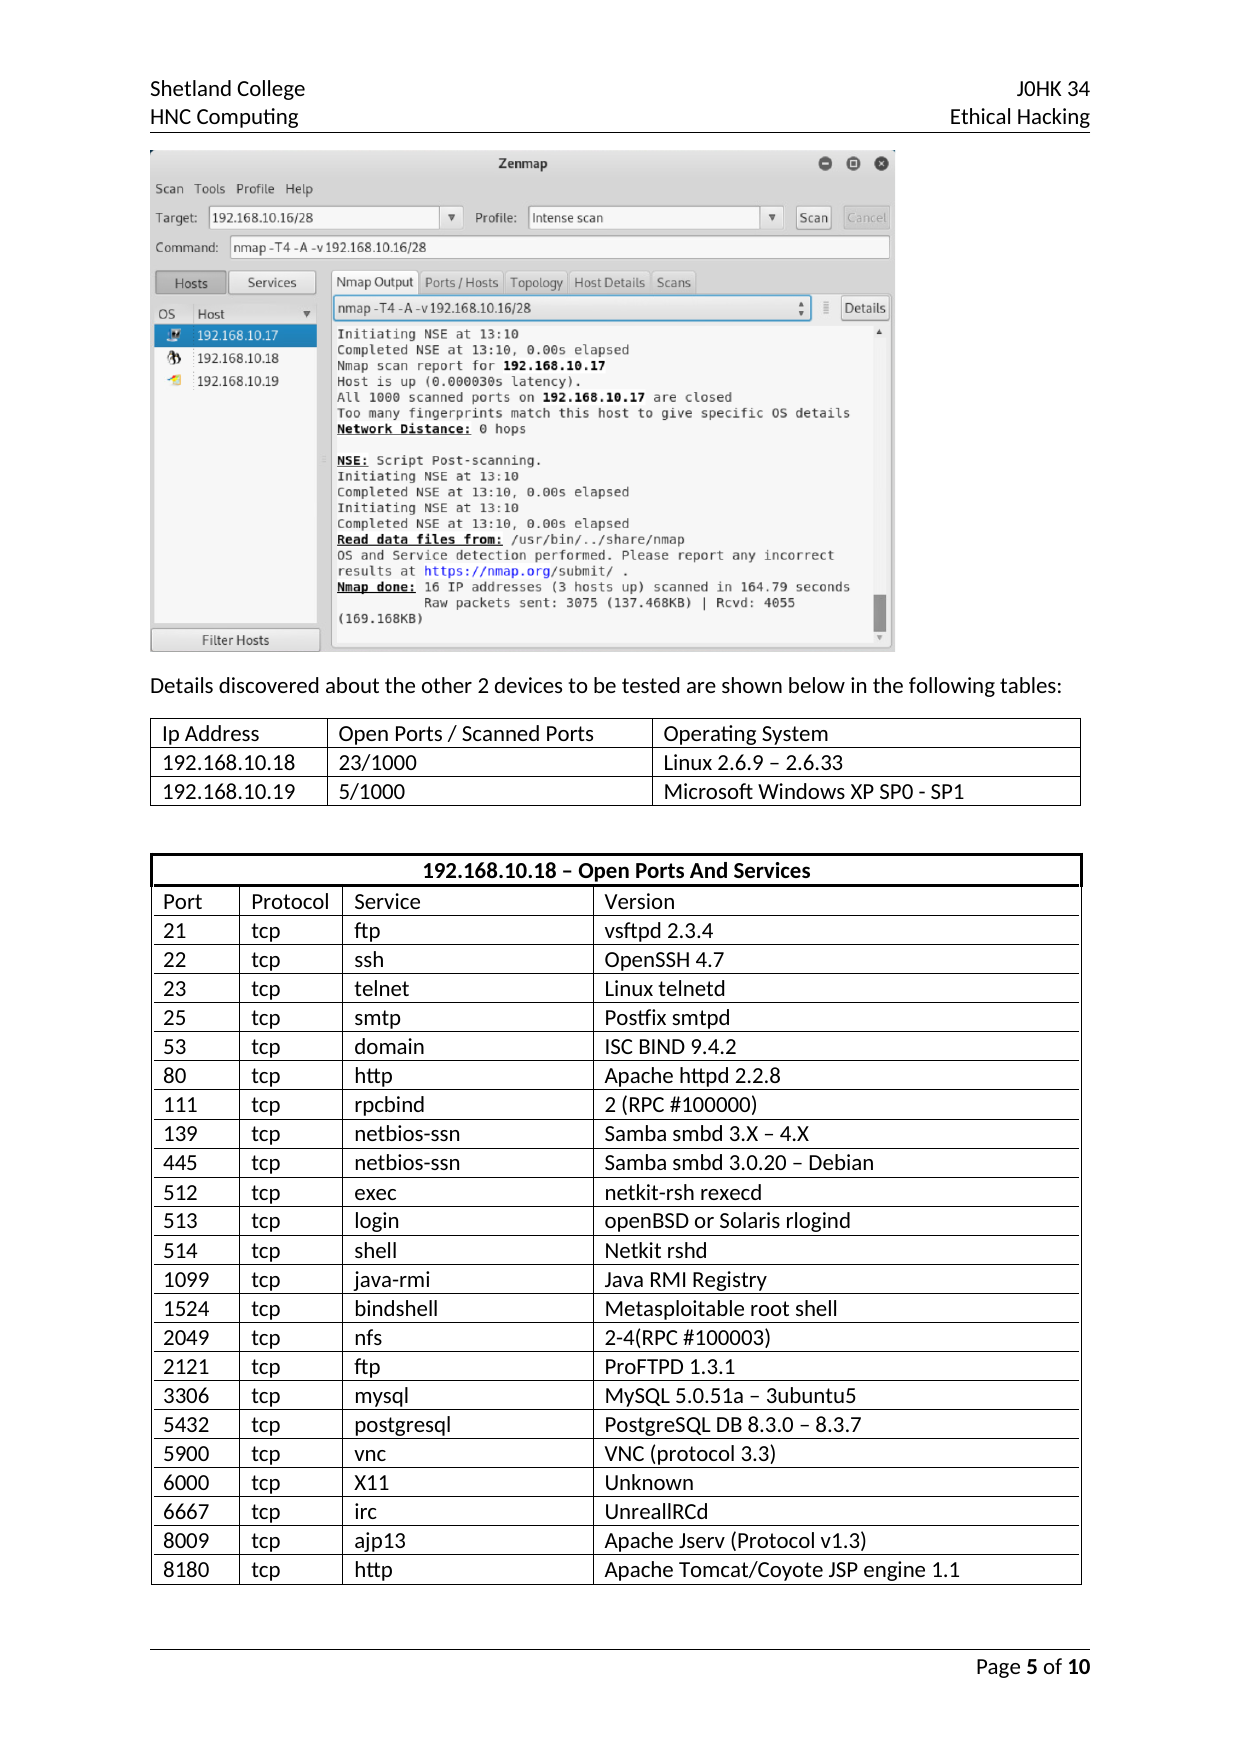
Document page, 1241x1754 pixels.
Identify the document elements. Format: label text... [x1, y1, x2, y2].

table_cell tcp [240, 1207, 342, 1235]
table_cell java-rmi [343, 1265, 593, 1293]
table_cell Samba smbd 3.X – 4.X [594, 1119, 1081, 1147]
table_cell 2 (RPC #100000) [594, 1089, 1081, 1118]
table_cell 3306 [152, 1380, 239, 1409]
table_cell 512 [152, 1177, 239, 1206]
table_cell tcp [240, 1381, 342, 1409]
table_cell ProFTPD 1.3.1 [594, 1351, 1081, 1380]
table_cell 8180 [152, 1554, 239, 1583]
table_cell tcp [240, 1032, 342, 1060]
table_cell tcp [240, 1003, 342, 1031]
table_cell tcp [240, 974, 342, 1002]
table_cell 192.168.10.18 [151, 748, 327, 776]
table_cell tcp [240, 1555, 342, 1583]
table_cell Unknown [594, 1467, 1081, 1496]
table_cell vnc [343, 1439, 593, 1467]
table_cell rpcbind [343, 1090, 593, 1118]
table_cell 6667 [152, 1496, 239, 1525]
table_cell 2-4(RPC #100003) [594, 1322, 1081, 1351]
table_cell mysql [343, 1381, 593, 1409]
table_cell 513 [152, 1206, 239, 1235]
table_cell tcp [240, 1526, 342, 1554]
table_header Open Ports / Scanned Ports [328, 719, 652, 747]
table_cell tcp [240, 1468, 342, 1496]
table_cell nfs [343, 1323, 593, 1351]
table_cell 139 [152, 1119, 239, 1147]
table_cell ajp13 [343, 1526, 593, 1554]
table_cell 5/1000 [328, 777, 652, 805]
table_cell Port [152, 884, 239, 915]
table_cell tcp [240, 1236, 342, 1264]
picture [150, 150, 896, 652]
table_cell telnet [343, 974, 593, 1002]
table_cell tcp [240, 1294, 342, 1322]
table_cell tcp [240, 1178, 342, 1206]
table_cell 8009 [152, 1525, 239, 1554]
table_cell Apache Tomcat/Coyote JSP engine 1.1 [594, 1554, 1081, 1583]
table_cell shell [343, 1236, 593, 1264]
table_cell domain [343, 1032, 593, 1060]
table_cell http [343, 1061, 593, 1089]
table_header Ip Address [151, 719, 327, 747]
table_cell irc [343, 1497, 593, 1525]
table_cell ftp [343, 1352, 593, 1380]
table_cell Netkit rshd [594, 1235, 1081, 1264]
table_cell OpenSSH 4.7 [594, 944, 1081, 973]
table_cell Linux 2.6.9 – 2.6.33 [653, 748, 1080, 776]
table_cell http [343, 1555, 593, 1583]
table_cell 5900 [152, 1438, 239, 1467]
table_cell X11 [343, 1468, 593, 1496]
table_cell 445 [152, 1148, 239, 1177]
table_cell vsftpd 2.3.4 [594, 915, 1081, 944]
table_cell 2049 [152, 1322, 239, 1351]
table_cell tcp [240, 1090, 342, 1118]
table_cell PostgreSQL DB 8.3.0 – 8.3.7 [594, 1409, 1081, 1438]
table_cell login [343, 1207, 593, 1235]
table_cell openBSD or Solaris rlogind [594, 1206, 1081, 1235]
table_cell tcp [240, 1352, 342, 1380]
table_cell Microsoft Windows XP SP0 - SP1 [653, 777, 1080, 805]
table_cell ssh [343, 945, 593, 973]
table_cell 23 [152, 973, 239, 1002]
table_cell Metasploitable root shell [594, 1293, 1081, 1322]
table_cell postgresql [343, 1410, 593, 1438]
table_cell Java RMI Registry [594, 1264, 1081, 1293]
table_cell 1099 [152, 1264, 239, 1293]
table_cell 25 [152, 1002, 239, 1031]
table_cell 1524 [152, 1293, 239, 1322]
table_cell 53 [152, 1031, 239, 1060]
table_cell tcp [240, 1265, 342, 1293]
table_cell Samba smbd 3.0.20 – Debian [594, 1148, 1081, 1177]
table_cell Version [594, 884, 1081, 915]
table_cell 514 [152, 1235, 239, 1264]
table_cell netbios-ssn [343, 1120, 593, 1147]
table_cell tcp [240, 1410, 342, 1438]
table_cell 192.168.10.19 [151, 777, 327, 805]
table_cell Service [343, 887, 593, 915]
table_cell MySQL 5.0.51a – 3ubuntu5 [594, 1380, 1081, 1409]
table_cell 23/1000 [328, 748, 652, 776]
table_cell 5432 [152, 1409, 239, 1438]
table_cell exec [343, 1178, 593, 1206]
table_cell Protocol [240, 887, 342, 915]
table_cell 22 [152, 944, 239, 973]
table_cell tcp [240, 1149, 342, 1177]
table_cell bindshell [343, 1294, 593, 1322]
table_header Operating System [653, 719, 1080, 747]
table_cell 80 [152, 1060, 239, 1089]
text Details discovered about the other 2 devices to be tested are shown below in the following tables: [150, 671, 1090, 699]
table_cell tcp [240, 916, 342, 944]
table_cell ISC BIND 9.4.2 [594, 1031, 1081, 1060]
table_cell tcp [240, 1120, 342, 1147]
table_cell 2121 [152, 1351, 239, 1380]
table_cell 111 [152, 1089, 239, 1118]
table_cell Linux telnetd [594, 973, 1081, 1002]
table_cell Postfix smtpd [594, 1002, 1081, 1031]
table_cell Apache httpd 2.2.8 [594, 1060, 1081, 1089]
table_cell UnreallRCd [594, 1496, 1081, 1525]
table_cell 6000 [152, 1467, 239, 1496]
table_header 192.168.10.18 – Open Ports And Services [153, 856, 1080, 884]
table_cell ftp [343, 916, 593, 944]
table_cell Apache Jserv (Protocol v1.3) [594, 1525, 1081, 1554]
table_cell VNC (protocol 3.3) [594, 1438, 1081, 1467]
table_cell smtp [343, 1003, 593, 1031]
table_cell 21 [152, 915, 239, 944]
table_cell tcp [240, 1323, 342, 1351]
table_cell netbios-ssn [343, 1149, 593, 1177]
table_cell tcp [240, 945, 342, 973]
table_cell tcp [240, 1497, 342, 1525]
table_cell tcp [240, 1439, 342, 1467]
table_cell netkit-rsh rexecd [594, 1177, 1081, 1206]
table_cell tcp [240, 1061, 342, 1089]
